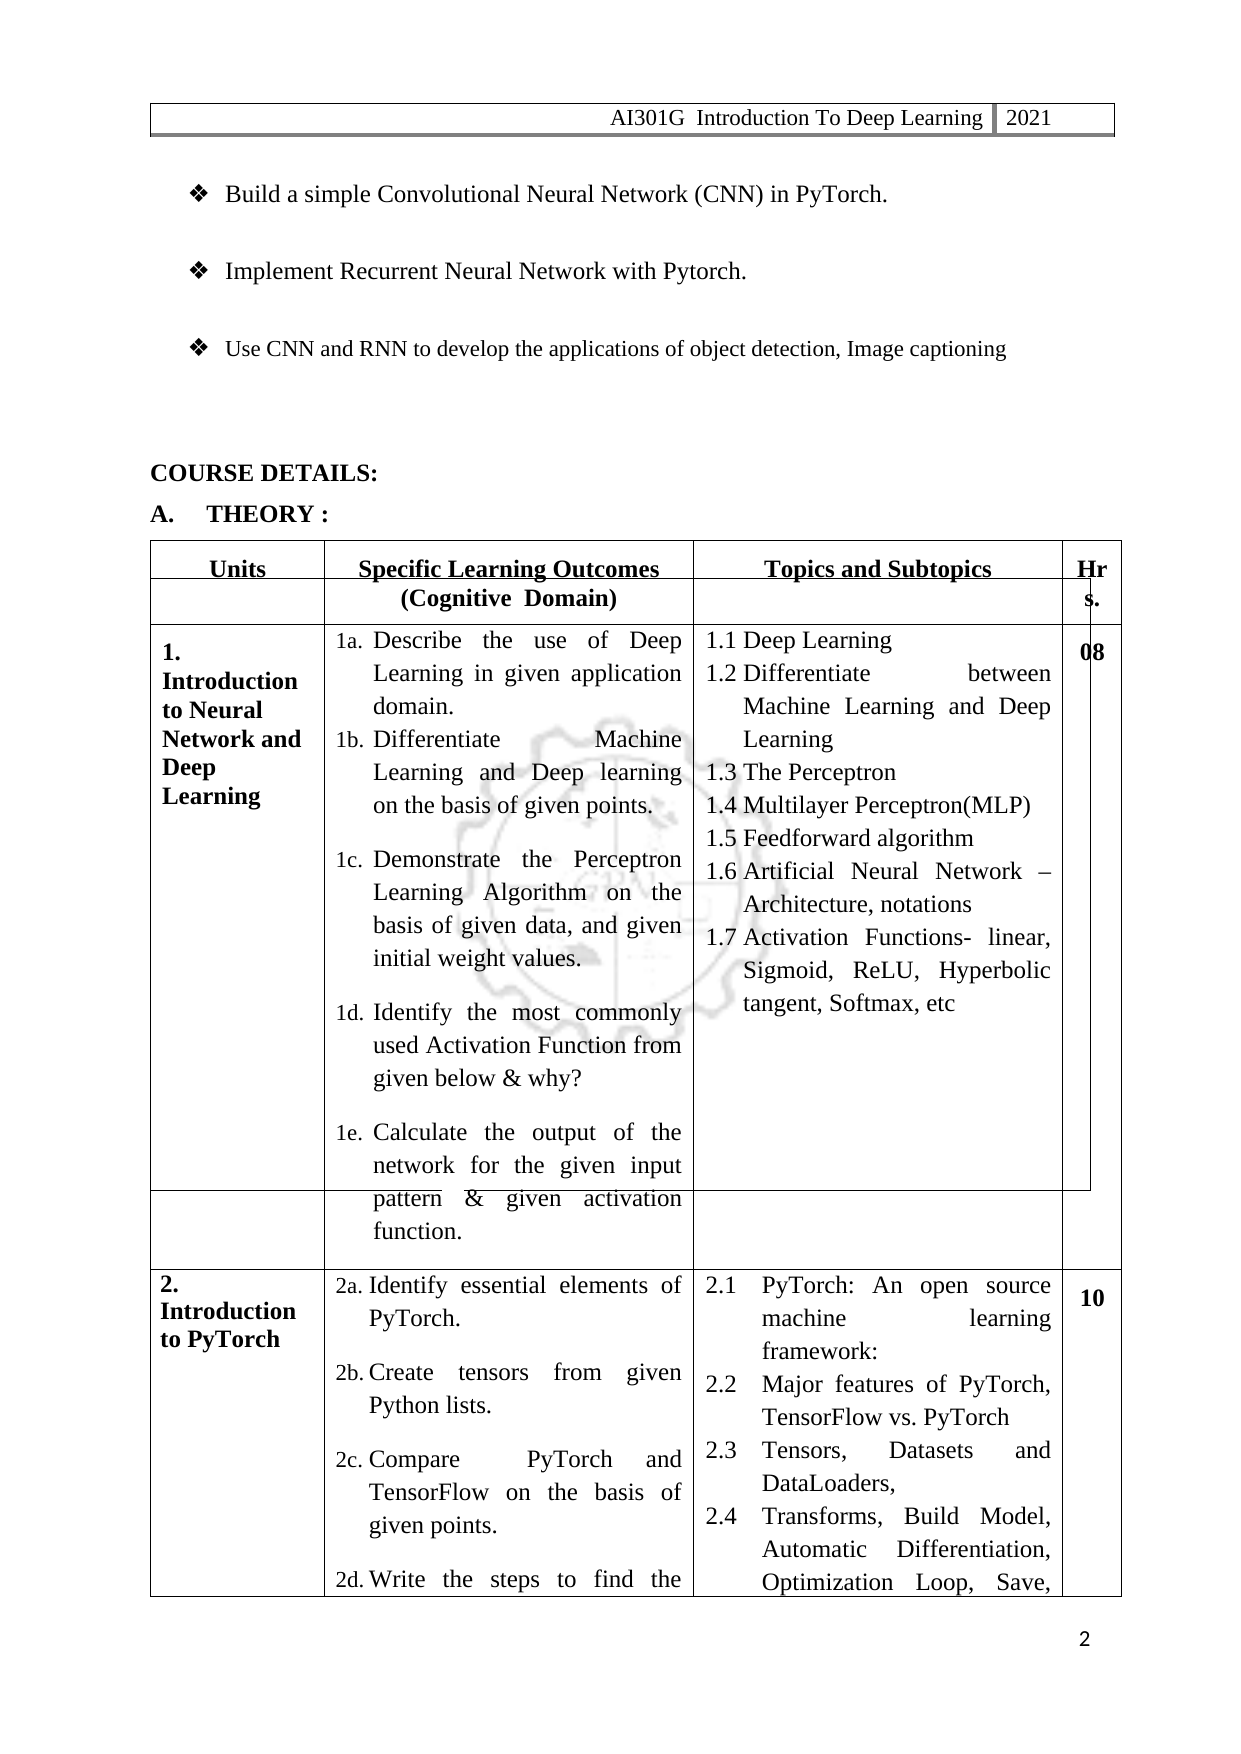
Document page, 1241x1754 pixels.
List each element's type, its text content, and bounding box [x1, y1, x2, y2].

list Implement Recurrent Neural Network with Pytorch. [187, 242, 1090, 293]
table_header Hrs. [1063, 541, 1121, 624]
list Use CNN and RNN to develop the applications of object detection, Image captioning [187, 319, 1090, 370]
table_cell 10 [1063, 1270, 1121, 1596]
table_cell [325, 1270, 693, 1596]
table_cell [151, 1270, 324, 1596]
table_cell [694, 1270, 1062, 1596]
table_header Topics and Subtopics [694, 541, 1062, 624]
table_cell Describe the use of Deep Learning in given application domain. Differentiate Machine Learning and Deep learning on the basis of given points. Demonstrate the Perceptron Learning Algorithm on the basis of given data, and given initial weight values. Identify the most commonly used Activation Function from given below & why? Calculate the output of the network for the given input pattern & given activation function. [325, 625, 693, 1269]
table_cell Deep Learning Differentiate between Machine Learning and Deep Learning The Perceptron Multilayer Perceptron(MLP) Feedforward algorithm Artificial Neural Network – Architecture, notations Activation Functions- linear, Sigmoid, ReLU, Hyperbolic tangent, Softmax, etc [694, 625, 1062, 1269]
list Build a simple Convolutional Neural Network (CNN) in PyTorch. [187, 165, 1090, 216]
table_header Units [151, 541, 324, 624]
text COURSE DETAILS: [150, 458, 1090, 487]
list THEORY : [150, 499, 1090, 528]
table_cell 08 [1063, 625, 1121, 1269]
table_cell 1. Introduction to Neural Network and Deep Learning [151, 625, 324, 1269]
table_header Specific Learning Outcomes (Cognitive Domain) [325, 541, 693, 624]
